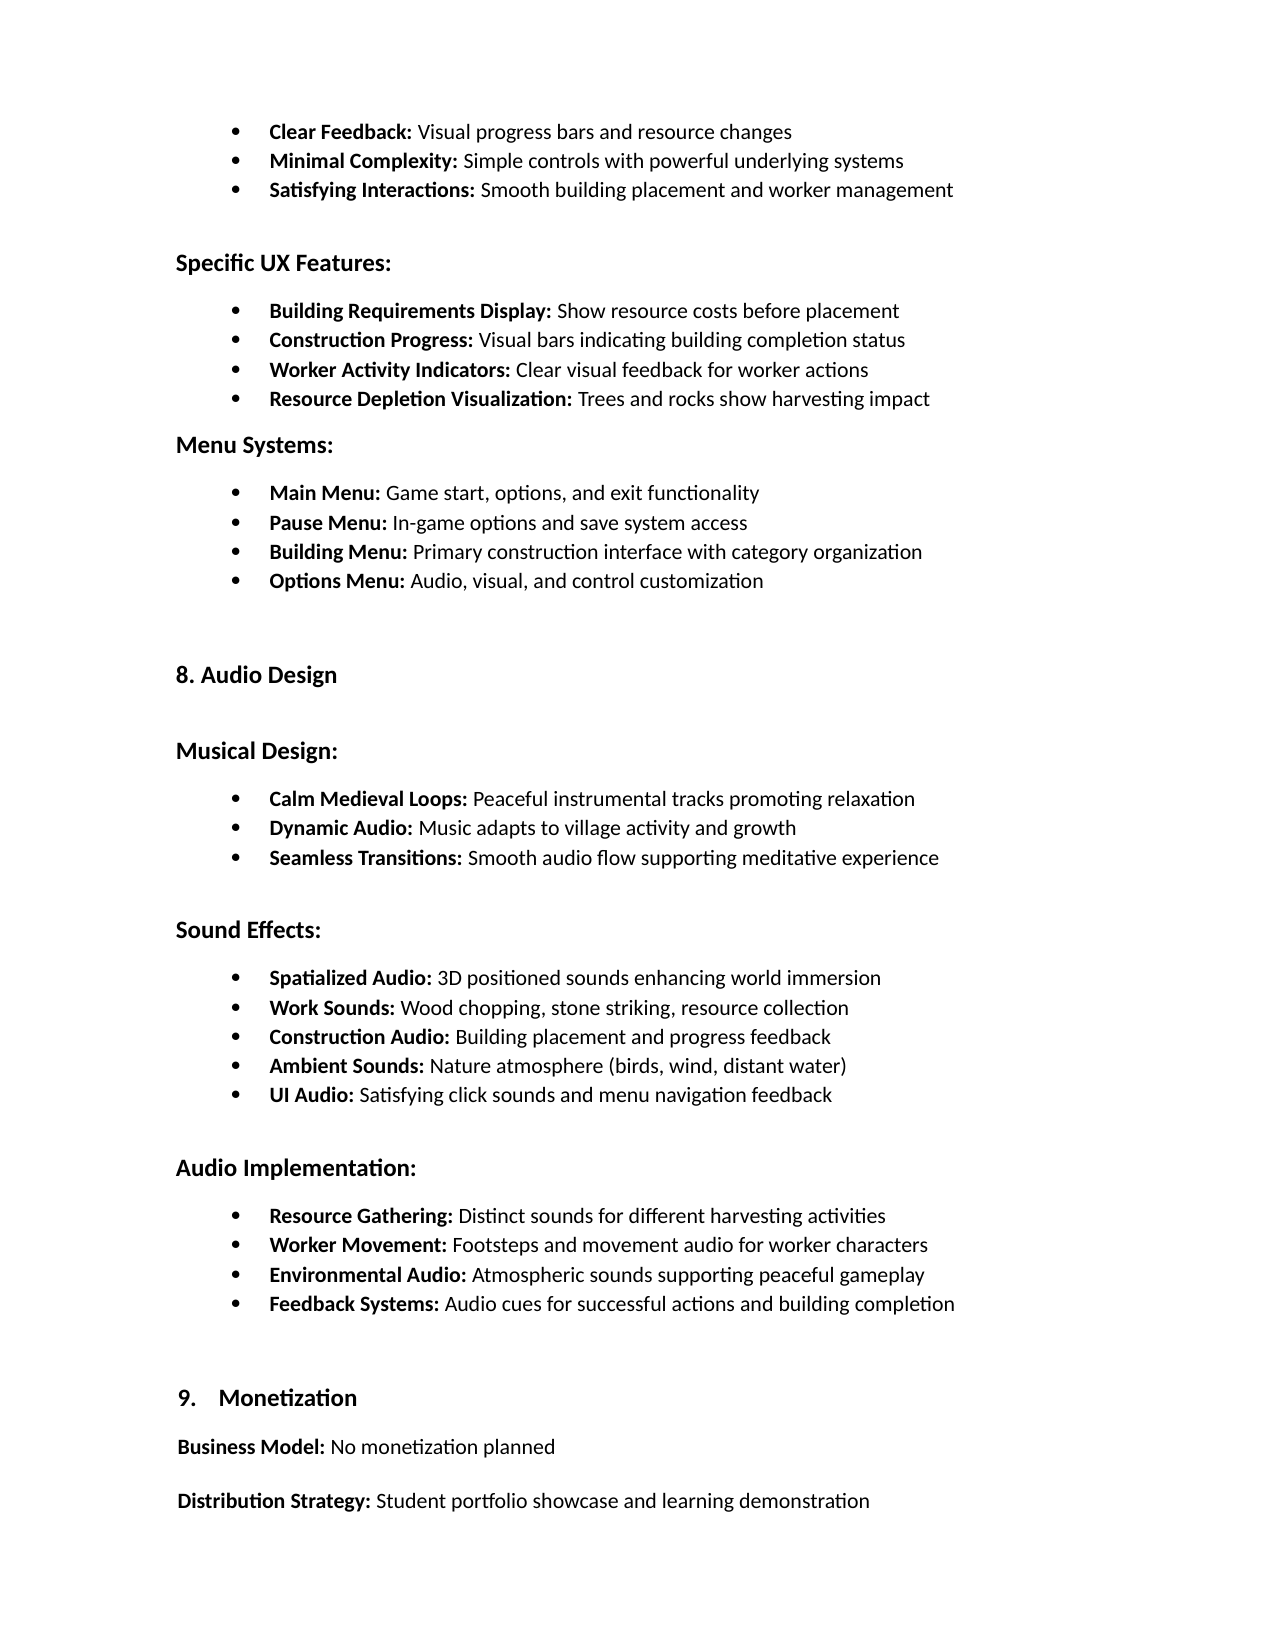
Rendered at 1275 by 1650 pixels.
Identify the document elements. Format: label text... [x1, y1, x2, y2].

text Audio Implementation: [176, 1152, 1186, 1182]
list UI Audio: Satisfying click sounds and menu navigation feedback [232, 1082, 1185, 1108]
text 8. Audio Design [176, 659, 1186, 690]
list Calm Medieval Loops: Peaceful instrumental tracks promoting relaxation [232, 785, 1185, 812]
list Ambient Sounds: Nature atmosphere (birds, wind, distant water) [232, 1052, 1185, 1079]
list Worker Movement: Footsteps and movement audio for worker characters [232, 1232, 1185, 1258]
list Resource Gathering: Distinct sounds for different harvesting activities [232, 1202, 1185, 1229]
text Specific UX Features: [176, 247, 1186, 277]
list Satisfying Interactions: Smooth building placement and worker management [232, 177, 1185, 203]
list Clear Feedback: Visual progress bars and resource changes [232, 118, 1185, 145]
list Dynamic Audio: Music adapts to village activity and growth [232, 814, 1185, 841]
list Building Menu: Primary construction interface with category organization [232, 538, 1185, 564]
text Sound Effects: [176, 914, 1186, 944]
list Seamless Transitions: Smooth audio flow supporting meditative experience [232, 844, 1185, 871]
text Musical Design: [176, 735, 1186, 765]
list Construction Progress: Visual bars indicating building completion status [232, 327, 1185, 353]
list Environmental Audio: Atmospheric sounds supporting peaceful gameplay [232, 1261, 1185, 1288]
list Feedback Systems: Audio cues for successful actions and building completion [232, 1290, 1185, 1317]
list Resource Depletion Visualization: Trees and rocks show harvesting impact [232, 385, 1185, 412]
list Worker Activity Indicators: Clear visual feedback for worker actions [232, 356, 1185, 383]
list Spatialized Audio: 3D positioned sounds enhancing world immersion [232, 964, 1185, 991]
text Distribution Strategy: Student portfolio showcase and learning demonstration [177, 1487, 1185, 1514]
list Pause Menu: In-game options and save system access [232, 509, 1185, 535]
list Options Menu: Audio, visual, and control customization [232, 567, 1185, 594]
text Menu Systems: [176, 429, 1186, 459]
list Building Requirements Display: Show resource costs before placement [232, 297, 1185, 324]
list Construction Audio: Building placement and progress feedback [232, 1023, 1185, 1050]
list Work Sounds: Wood chopping, stone striking, resource collection [232, 994, 1185, 1021]
list Main Menu: Game start, options, and exit functionality [232, 479, 1185, 506]
list Monetization [177, 1382, 1186, 1413]
text Business Model: No monetization planned [177, 1433, 1185, 1459]
list Minimal Complexity: Simple controls with powerful underlying systems [232, 147, 1185, 174]
